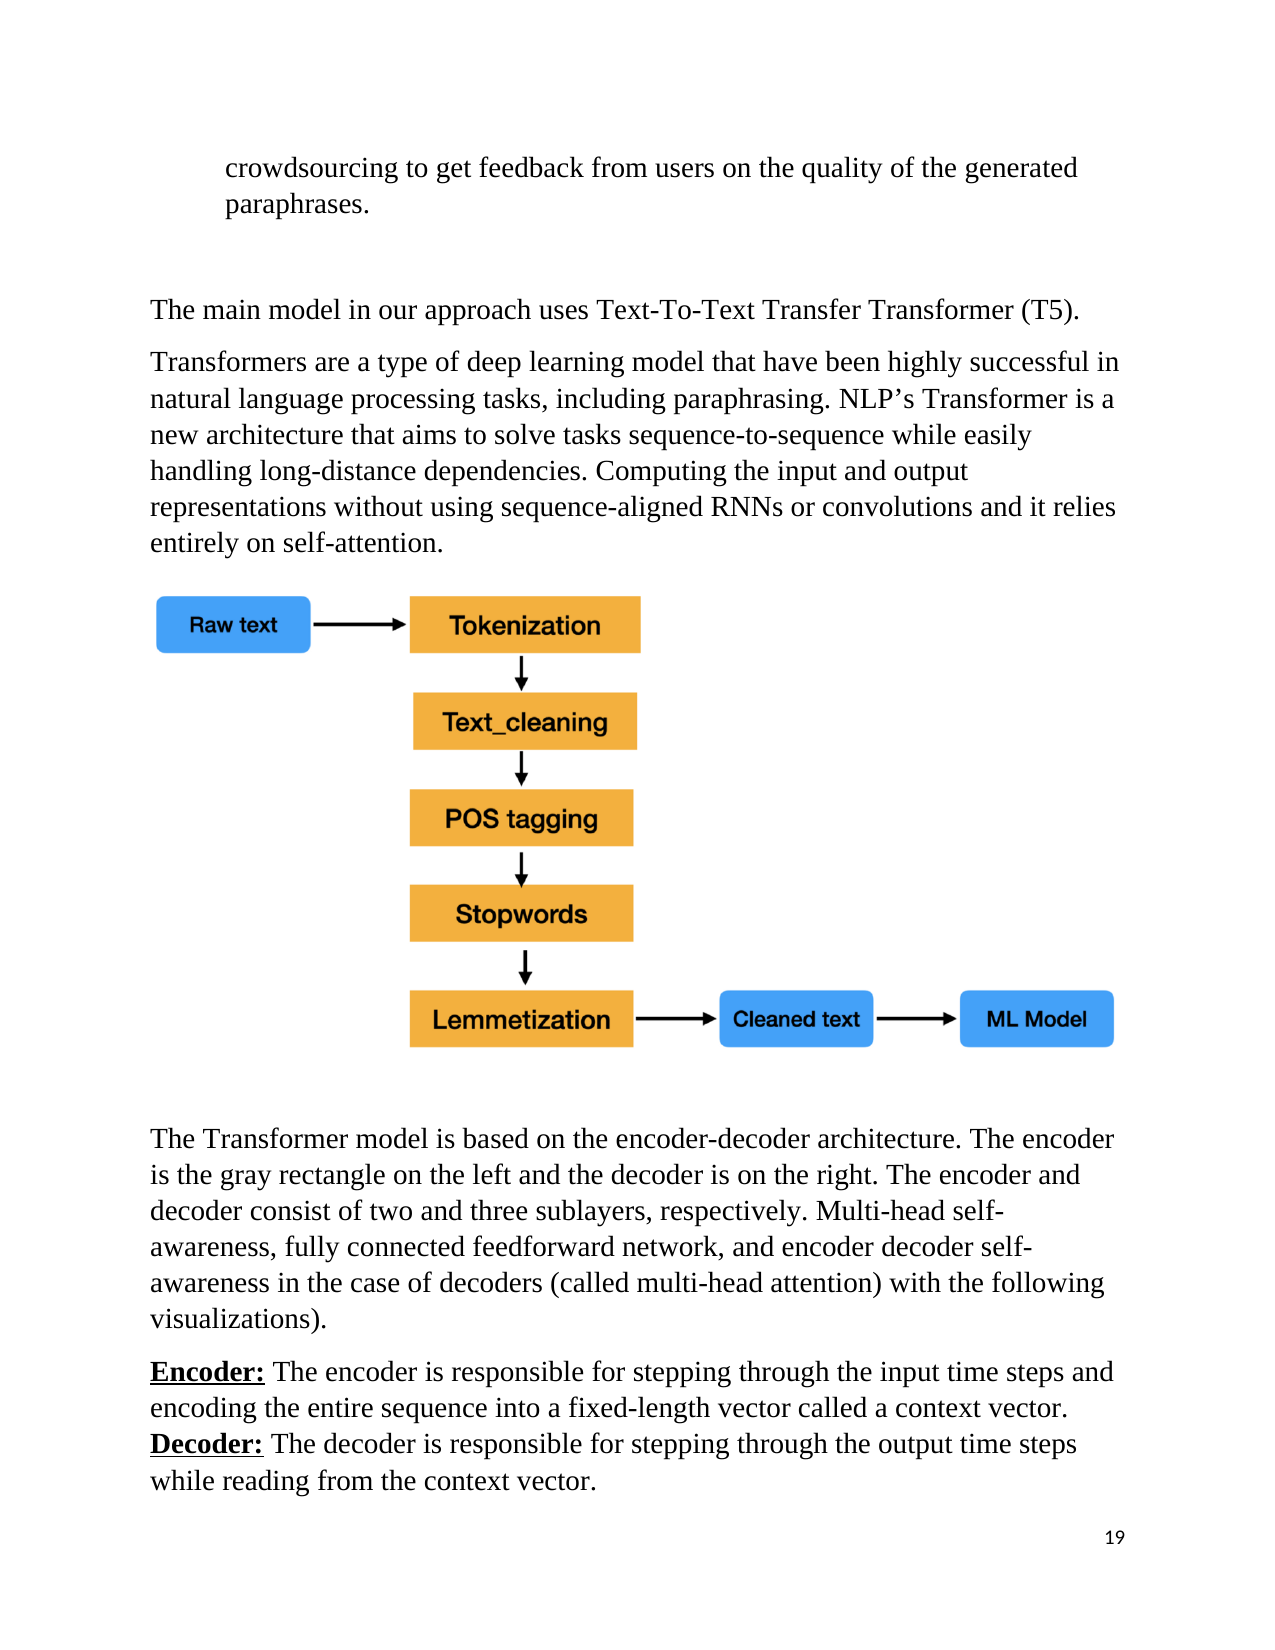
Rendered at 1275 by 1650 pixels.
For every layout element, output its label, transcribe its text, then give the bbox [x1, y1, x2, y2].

text Transformers are a type of deep learning model that have been highly successful in natural language processing tasks, including paraphrasing. NLP’s Transformer is a new architecture that aims to solve tasks sequence-to-sequence while easily handling long-distance dependencies. Computing the input and output representations without using sequence-aligned RNNs or convolutions and it relies entirely on self-attention. [150, 344, 1125, 559]
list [187, 150, 1125, 220]
text Encoder: The encoder is responsible for stepping through the input time steps and encoding the entire sequence into a fixed-length vector called a context vector. Decoder: The decoder is responsible for stepping through the output time steps while reading from the context vector. [150, 1354, 1125, 1496]
text The Transformer model is based on the encoder-decoder architecture. The encoder is the gray rectangle on the left and the decoder is on the right. The encoder and decoder consist of two and three sublayers, respectively. Multi-head self-awareness, fully connected feedforward network, and encoder decoder self-awareness in the case of decoders (called multi-head attention) with the following visualizations). [150, 1121, 1125, 1335]
picture [150, 578, 1125, 1049]
text The main model in our approach uses Text-To-Text Transfer Transformer (T5). [150, 292, 1125, 325]
